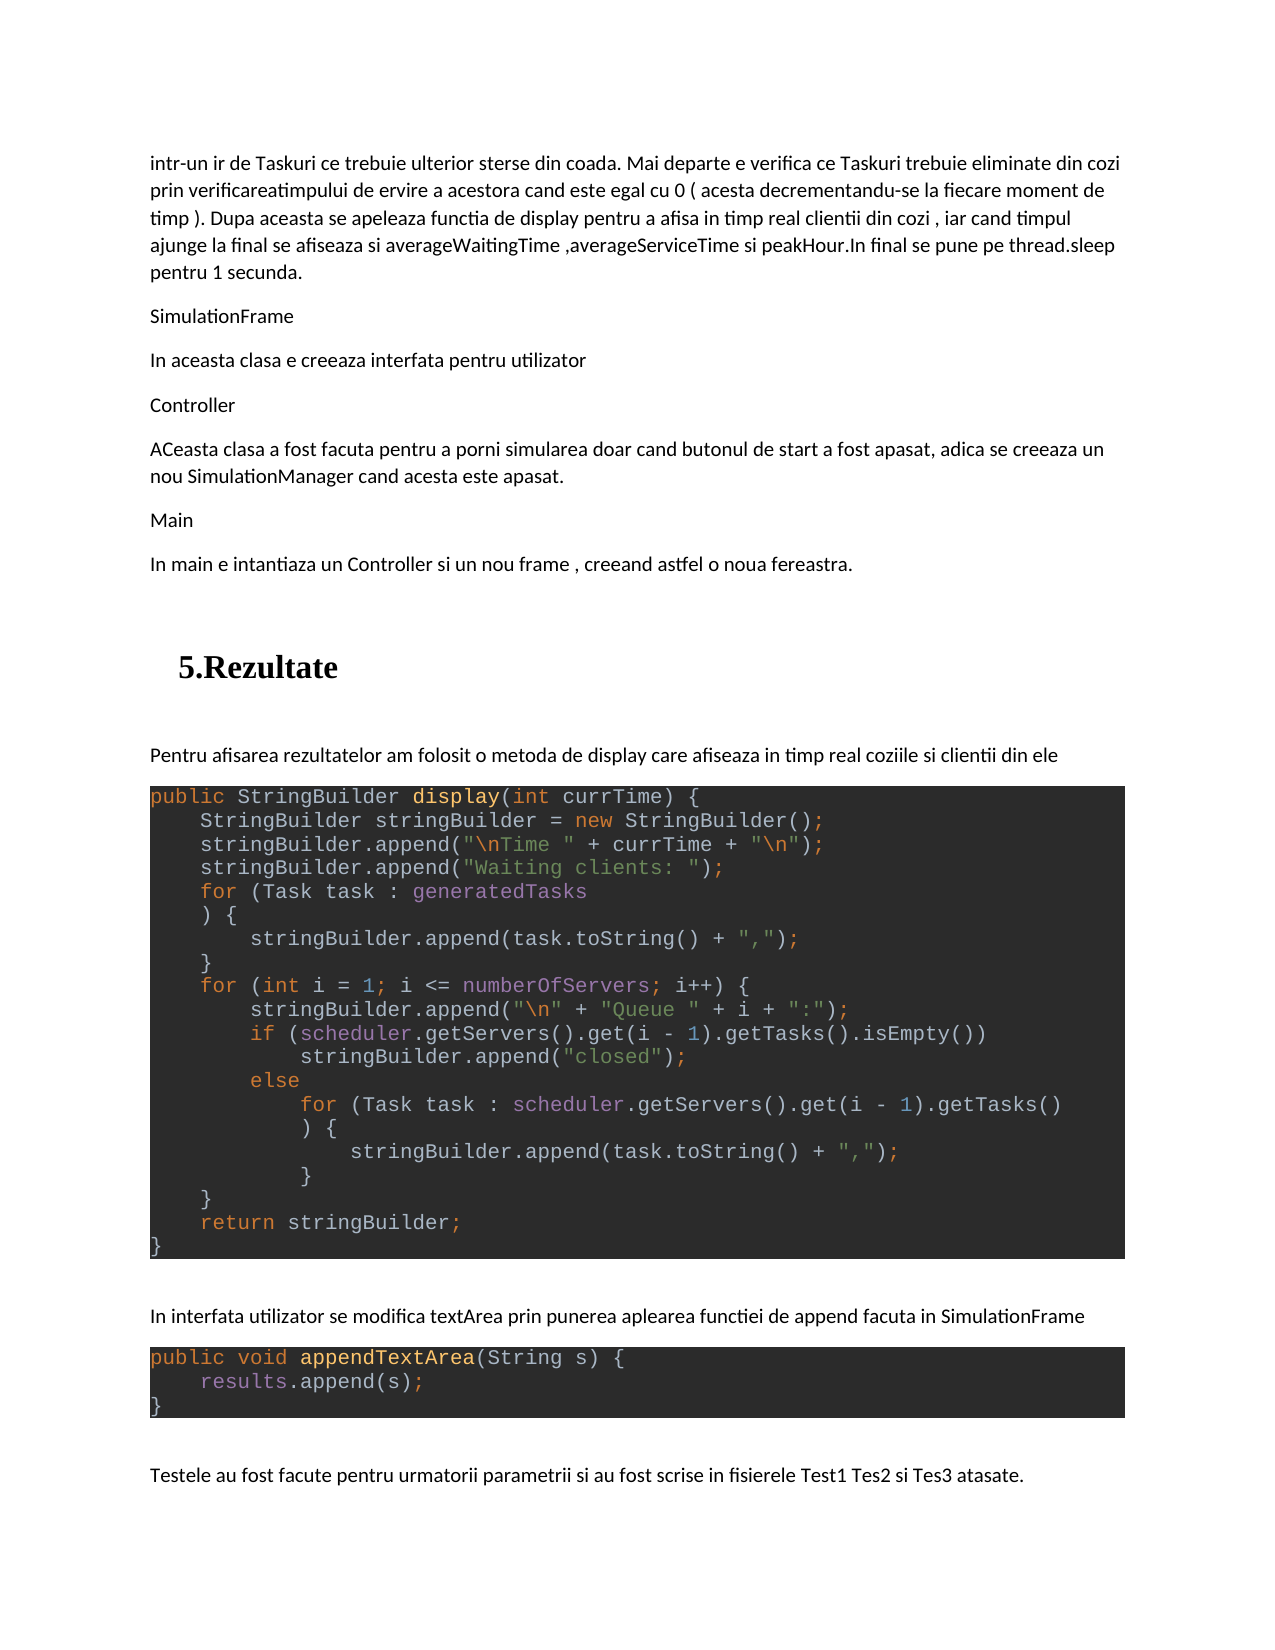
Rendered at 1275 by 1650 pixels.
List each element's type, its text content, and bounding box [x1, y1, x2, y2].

text SimulationFrame [150, 304, 1125, 329]
text Testele au fost facute pentru urmatorii parametrii si au fost scrise in fisierele Test1 Tes2 si Tes3 atasate. [150, 1462, 1125, 1488]
text In interfata utilizator se modifica textArea prin punerea aplearea functiei de append facuta in SimulationFrame [150, 1303, 1125, 1329]
subtitle 5.Rezultate [178, 648, 1125, 686]
text Pentru afisarea rezultatelor am folosit o metoda de display care afiseaza in timp real coziile si clientii din ele [150, 742, 1125, 768]
text public void appendTextArea(String s) { results.append(s); } [150, 1347, 1125, 1418]
text In main e intantiaza un Controller si un nou frame , creeand astfel o noua fereastra. [150, 551, 1125, 577]
text In aceasta clasa e creeaza interfata pentru utilizator [150, 348, 1125, 373]
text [150, 150, 1125, 285]
text Controller [150, 392, 1125, 417]
text ACeasta clasa a fost facuta pentru a porni simularea doar cand butonul de start a fost apasat, adica se creeaza un nou SimulationManager cand acesta este apasat. [150, 436, 1125, 489]
text Main [150, 507, 1125, 533]
text public StringBuilder display(int currTime) { StringBuilder stringBuilder = new StringBuilder(); stringBuilder.append("\nTime " + currTime + "\n"); stringBuilder.append("Waiting clients: "); for (Task task : generatedTasks ) { stringBuilder.append(task.toString() + ","); } for (int i = 1; i <= numberOfServers; i++) { stringBuilder.append("\n" + "Queue " + i + ":"); if (scheduler.getServers().get(i - 1).getTasks().isEmpty()) stringBuilder.append("closed"); else for (Task task : scheduler.getServers().get(i - 1).getTasks() ) { stringBuilder.append(task.toString() + ","); } } return stringBuilder; } [150, 786, 1125, 1259]
